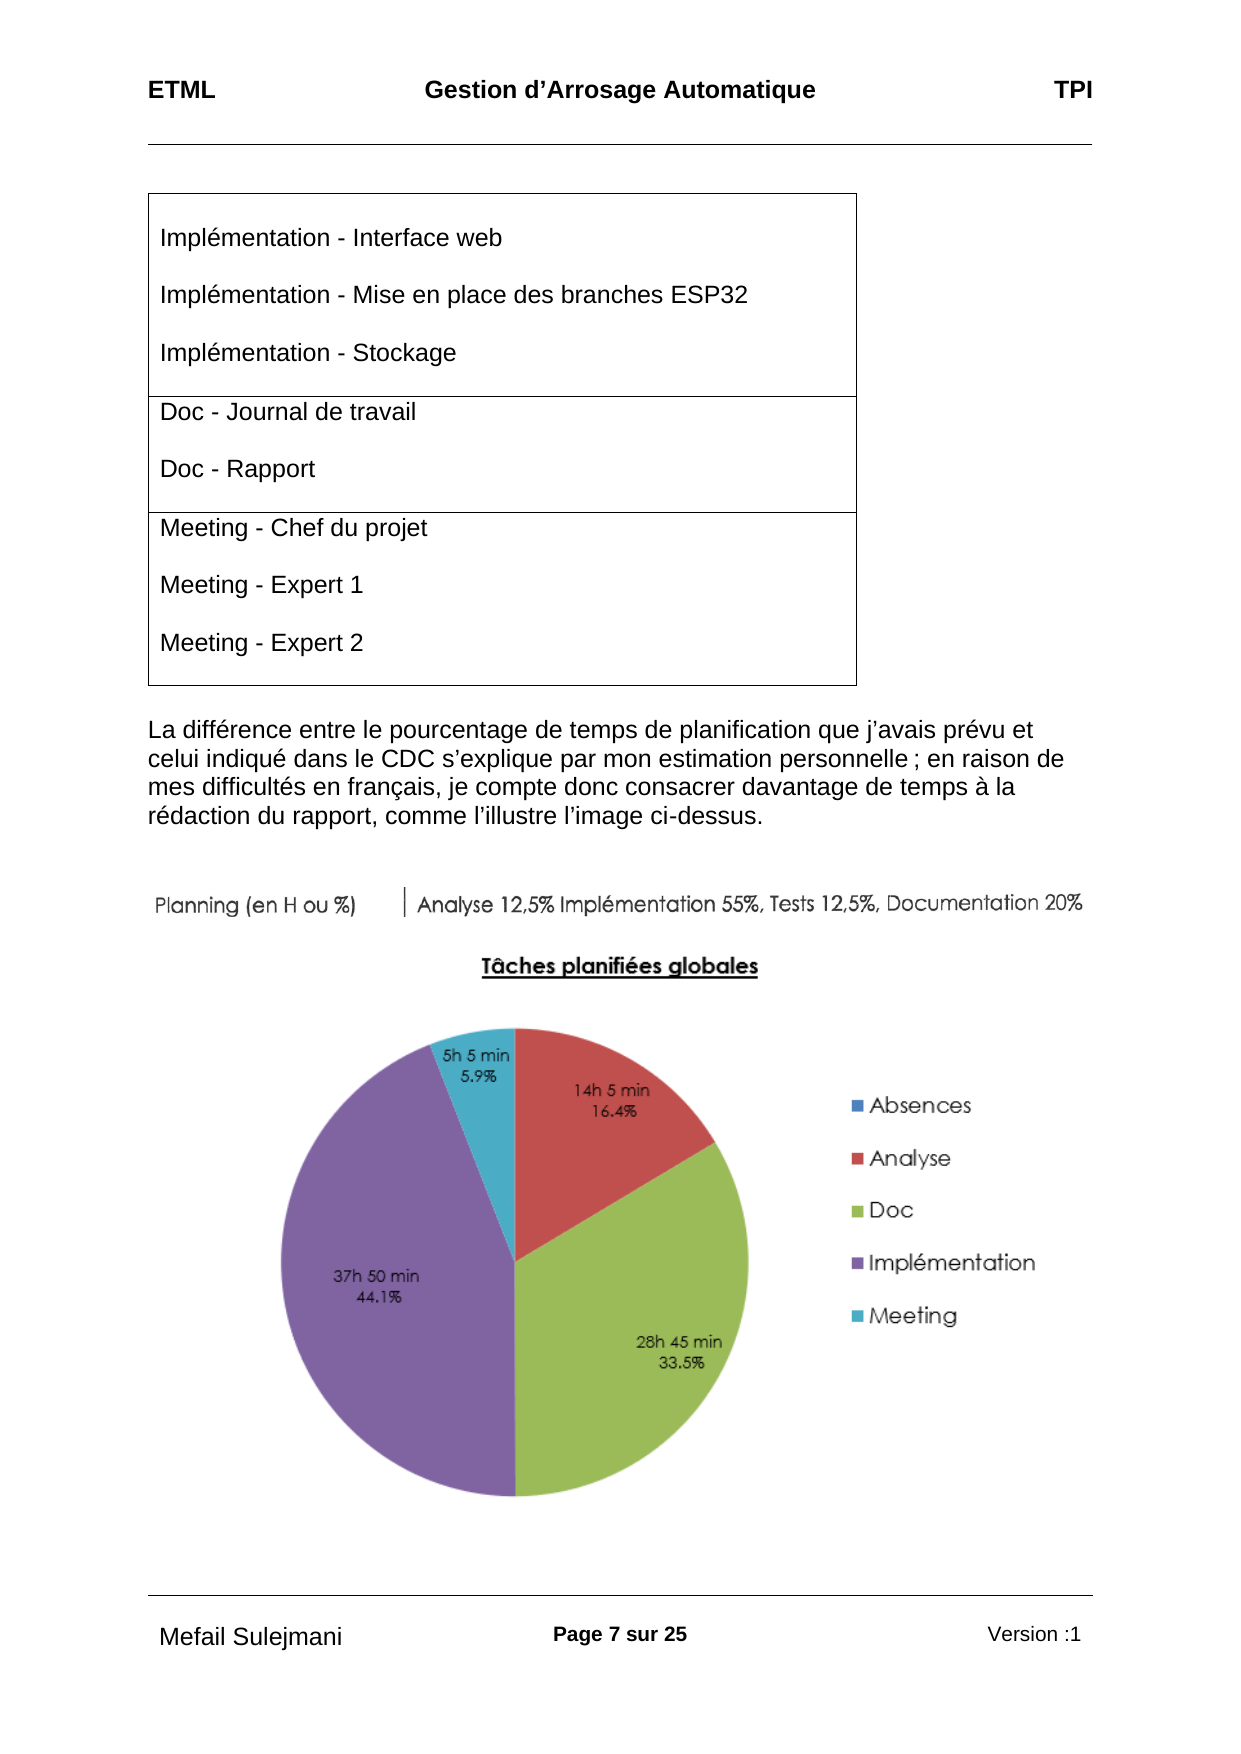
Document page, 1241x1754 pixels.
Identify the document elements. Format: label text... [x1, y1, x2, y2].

table_cell Meeting - Chef du projet Meeting - Expert 1 Meeting - Expert 2 [149, 513, 856, 685]
table_cell Doc - Journal de travail Doc - Rapport [149, 397, 856, 512]
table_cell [149, 194, 856, 396]
picture [147, 945, 1093, 1544]
text La différence entre le pourcentage de temps de planification que j’avais prévu et celui indiqué dans le CDC s’explique par mon estimation personnelle ; en raison de mes difficultés en français, je compte donc consacrer davantage de temps à la rédaction du rapport, comme l’illustre l’image ci-dessus. [148, 715, 1092, 830]
picture [147, 887, 1093, 917]
